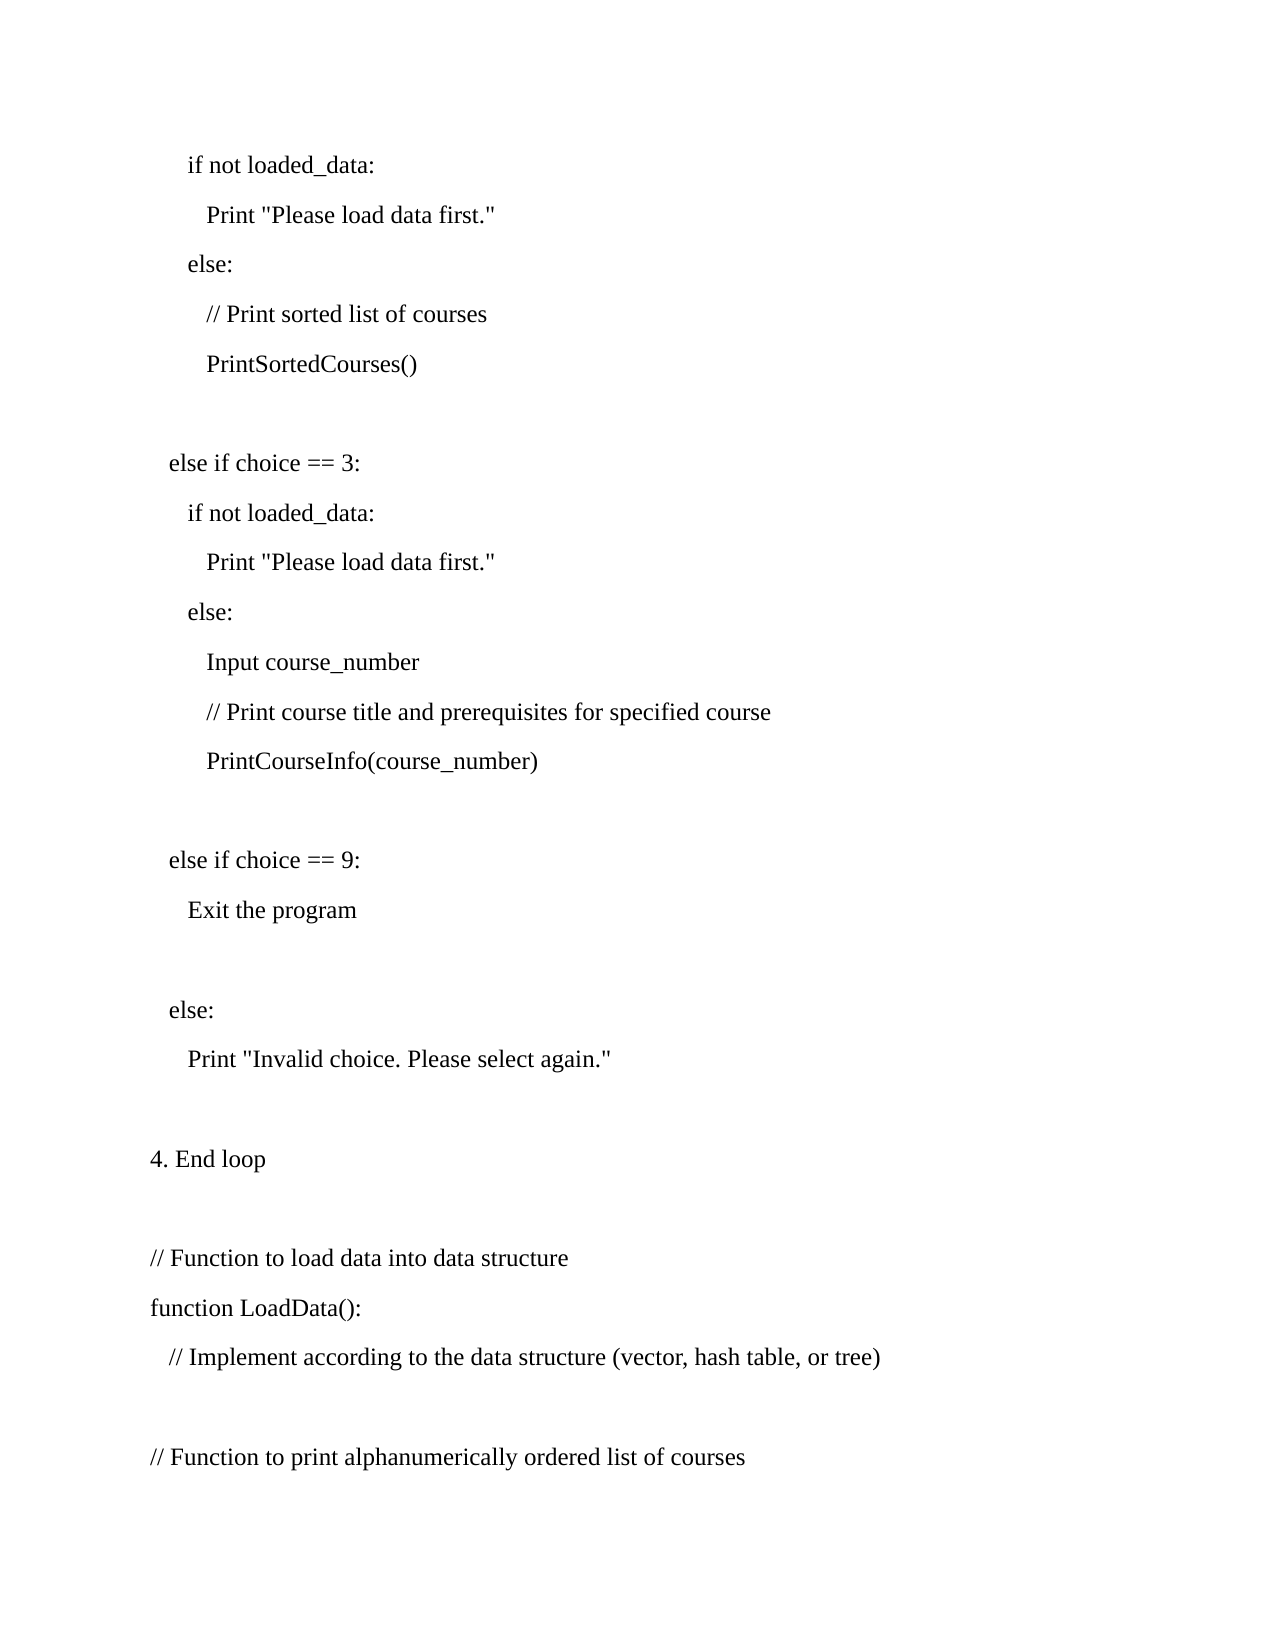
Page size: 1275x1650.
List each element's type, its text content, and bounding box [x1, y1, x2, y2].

text else: [150, 249, 1125, 278]
text PrintSortedCourses() [150, 349, 1125, 377]
text Print "Please load data first." [150, 547, 1125, 576]
text Exit the program [150, 895, 1125, 924]
text else: [150, 597, 1125, 626]
text else if choice == 3: [150, 448, 1125, 477]
text // Function to load data into data structure [150, 1243, 1125, 1272]
text // Print sorted list of courses [150, 299, 1125, 328]
text Input course_number [150, 647, 1125, 676]
text // Function to print alphanumerically ordered list of courses [150, 1442, 1125, 1471]
text if not loaded_data: [150, 150, 1125, 179]
text // Implement according to the data structure (vector, hash table, or tree) [150, 1342, 1125, 1371]
text Print "Invalid choice. Please select again." [150, 1044, 1125, 1073]
text // Print course title and prerequisites for specified course [150, 697, 1125, 725]
text 4. End loop [150, 1144, 1125, 1172]
text else if choice == 9: [150, 846, 1125, 874]
text if not loaded_data: [150, 498, 1125, 527]
text else: [150, 995, 1125, 1023]
text Print "Please load data first." [150, 200, 1125, 228]
text PrintCourseInfo(course_number) [150, 746, 1125, 775]
text function LoadData(): [150, 1293, 1125, 1322]
